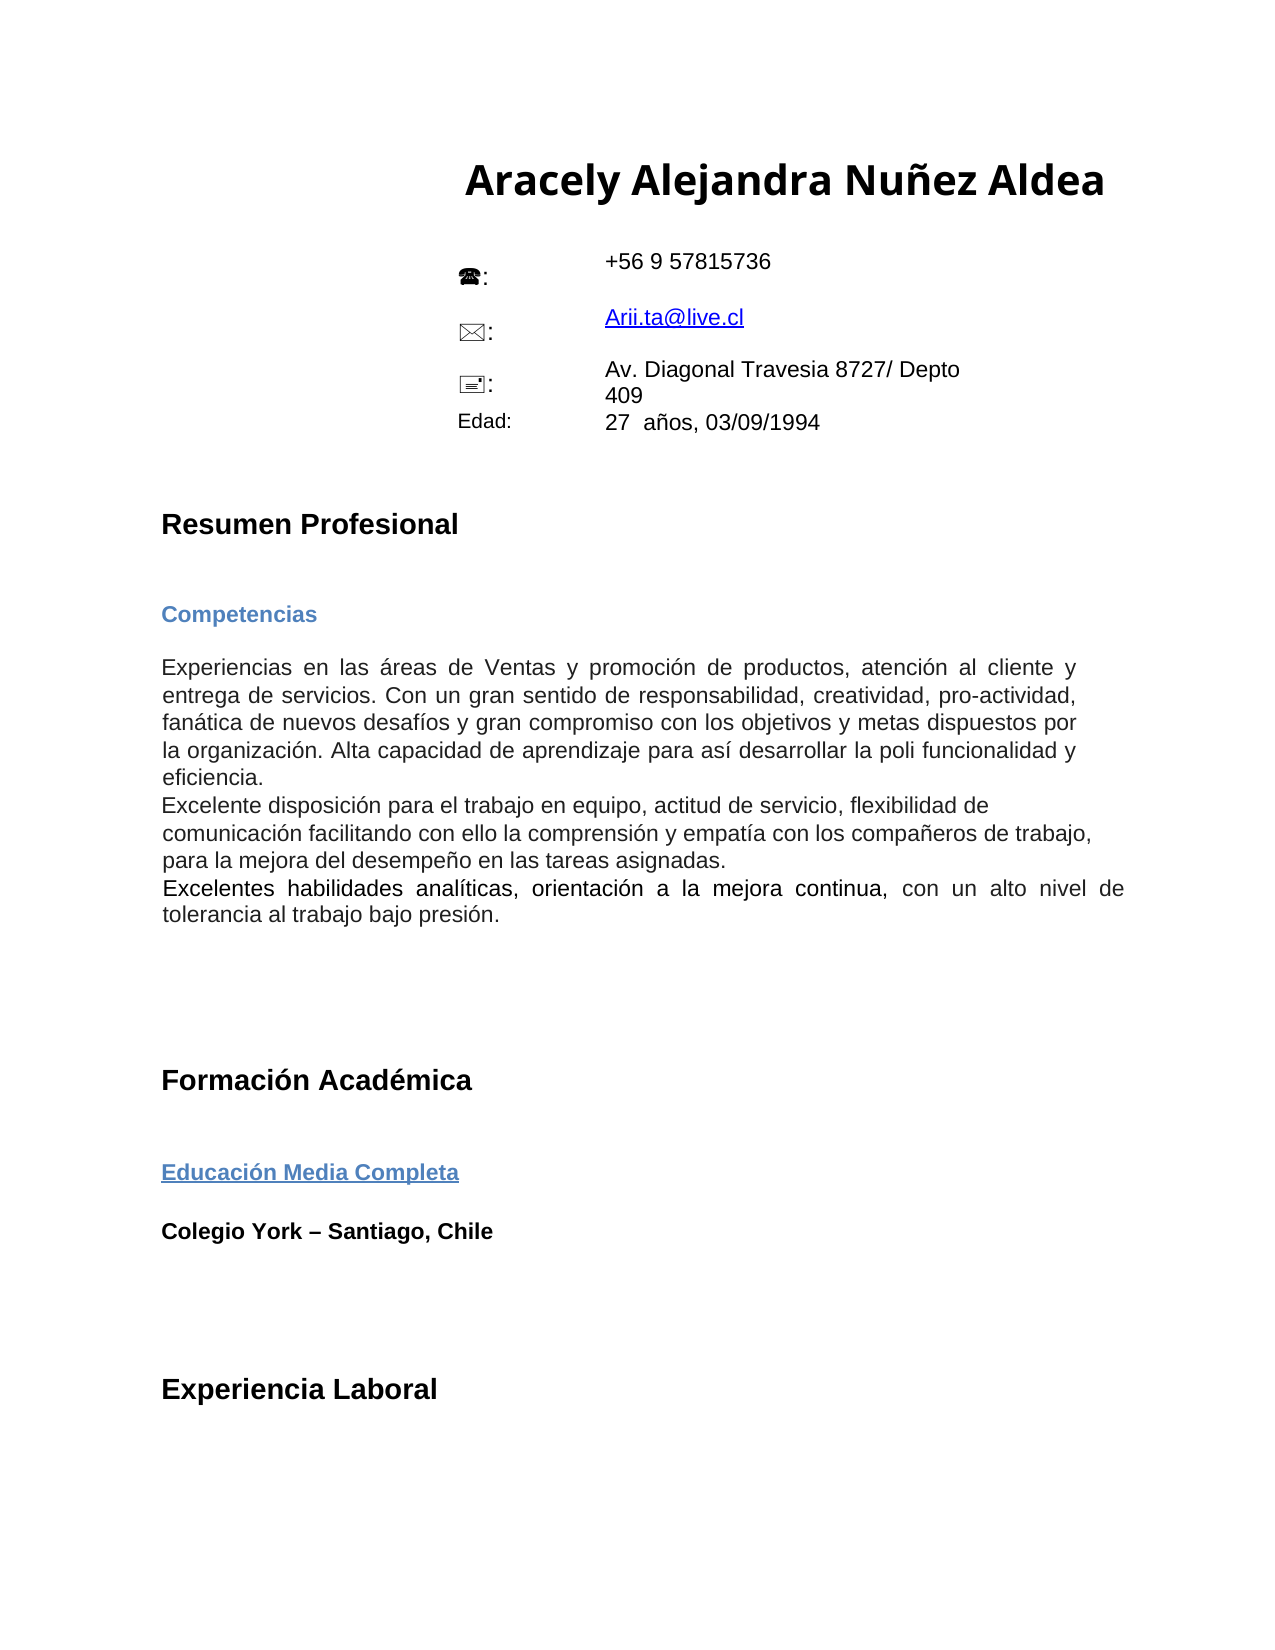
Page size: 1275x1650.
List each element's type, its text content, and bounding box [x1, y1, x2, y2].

text Resumen Profesional [161, 507, 1125, 541]
text Formación Académica [161, 1063, 1125, 1096]
text Colegio York – Santiago, Chile [161, 1218, 1125, 1244]
text Educación Media Completa [161, 1158, 1125, 1185]
text Competencias [161, 601, 1125, 627]
table_cell 27 años, 03/09/1994 [555, 409, 962, 435]
table_header +56 9 57815736 [555, 248, 962, 302]
table_cell 🖃: [437, 355, 555, 409]
table_cell Edad: [437, 409, 555, 435]
text Experiencias en las áreas de Ventas y promoción de productos, atención al cliente y entrega de servicios. Con un gran sentido de responsabilidad, creatividad, pro-actividad, fanática de nuevos desafíos y gran compromiso con los objetivos y metas dispuestos por la organización. Alta capacidad de aprendizaje para así desarrollar la poli funcionalidad y eficiencia. [161, 654, 1077, 791]
text Aracely Alejandra Nuñez Aldea [465, 151, 1125, 208]
text Experiencia Laboral [161, 1372, 1125, 1405]
text Excelentes habilidades analíticas, orientación a la mejora continua, con un alto nivel de tolerancia al trabajo bajo presión. [162, 875, 1125, 928]
table_cell Av. Diagonal Travesia 8727/ Depto 409 [555, 355, 962, 409]
table_cell Arii.ta@live.cl [555, 302, 962, 354]
table_cell 🖂: [437, 302, 555, 354]
table_header 🕿: [437, 248, 555, 302]
text Excelente disposición para el trabajo en equipo, actitud de servicio, flexibilidad de comunicación facilitando con ello la comprensión y empatía con los compañeros de trabajo, para la mejora del desempeño en las tareas asignadas. [161, 792, 1110, 873]
